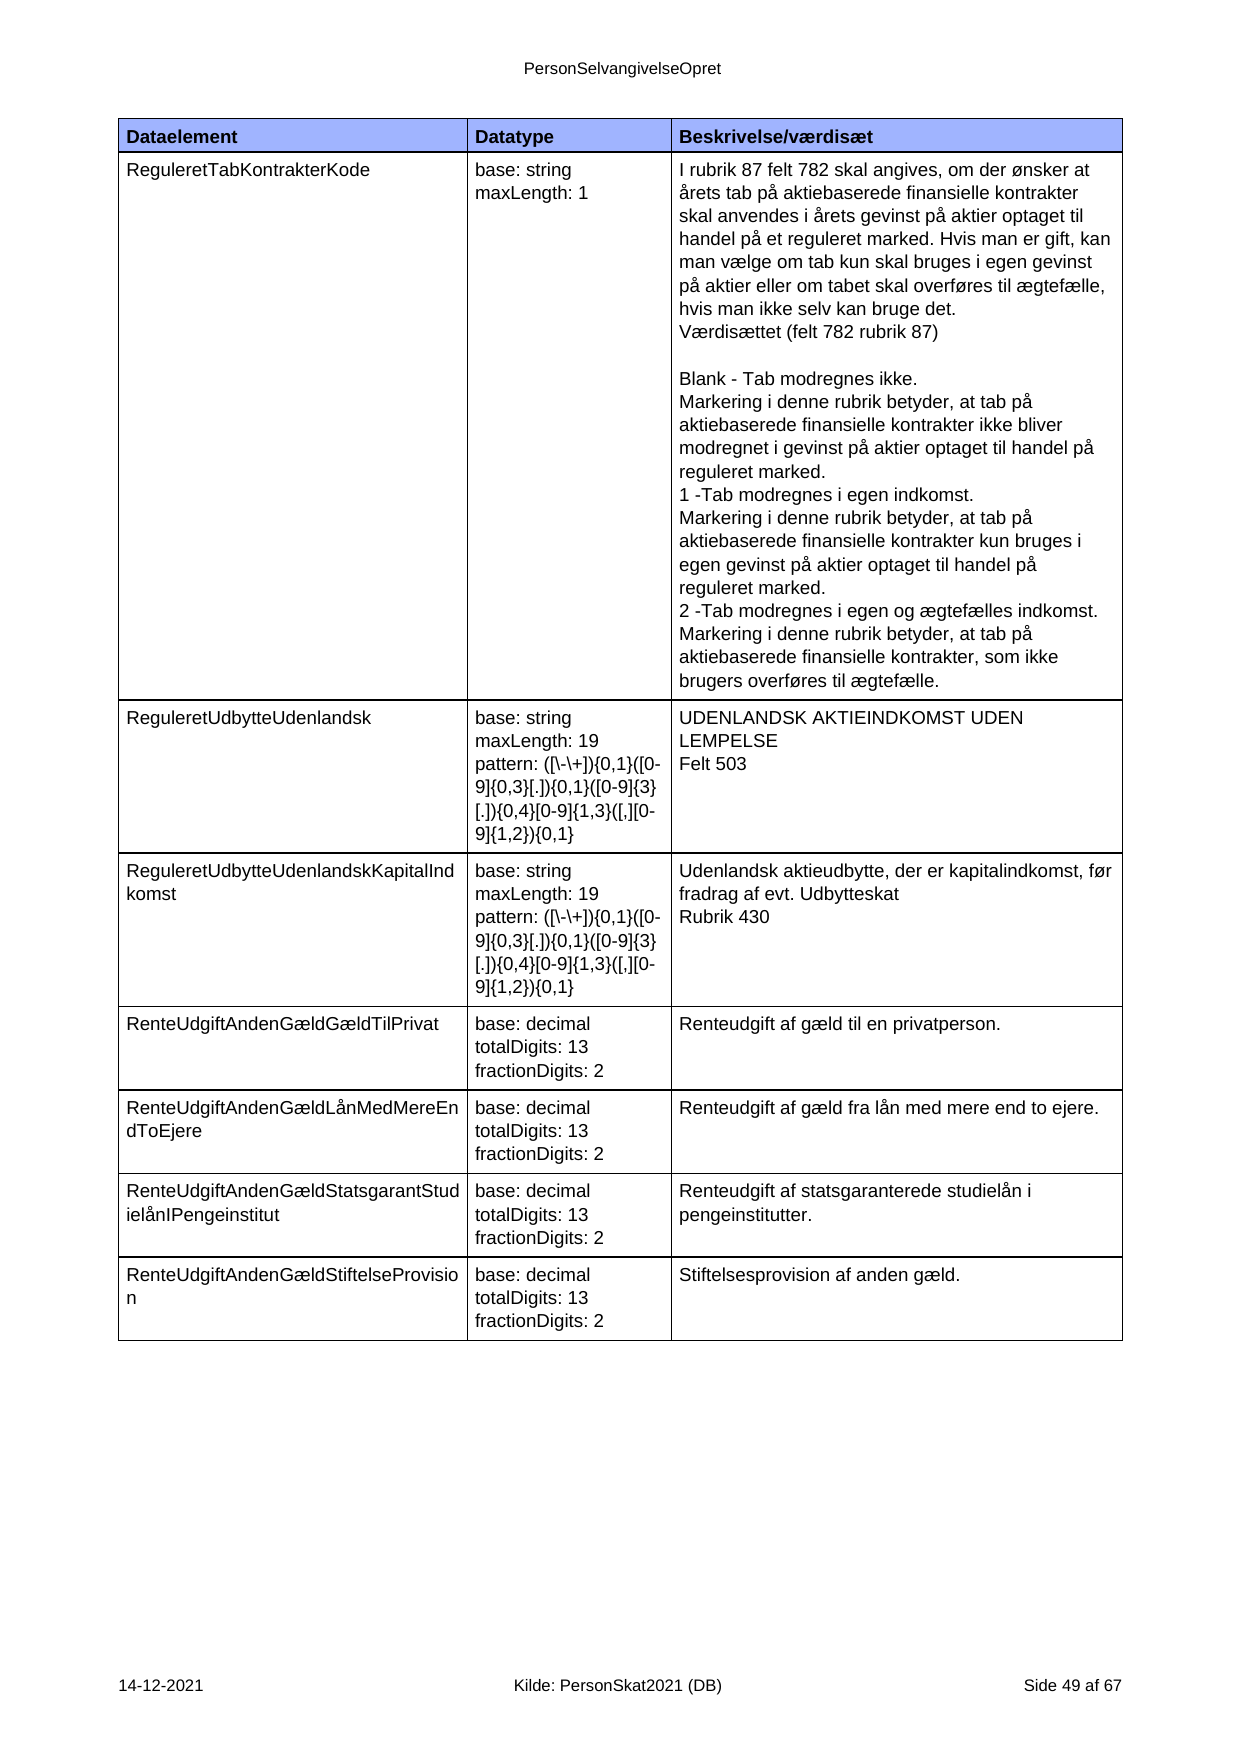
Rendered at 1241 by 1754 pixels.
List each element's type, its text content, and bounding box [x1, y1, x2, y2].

table_cell ReguleretTabKontrakterKode [119, 153, 467, 699]
table_header Dataelement [119, 119, 467, 151]
table_cell RenteUdgiftAndenGældGældTilPrivat [119, 1007, 467, 1089]
table_cell I rubrik 87 felt 782 skal angives, om der ønsker at årets tab på aktiebaserede finansielle kontrakter skal anvendes i årets gevinst på aktier optaget til handel på et reguleret marked. Hvis man er gift, kan man vælge om tab kun skal bruges i egen gevinst på aktier eller om tabet skal overføres til ægtefælle, hvis man ikke selv kan bruge det. Værdisættet (felt 782 rubrik 87) Blank - Tab modregnes ikke. Markering i denne rubrik betyder, at tab på aktiebaserede finansielle kontrakter ikke bliver modregnet i gevinst på aktier optaget til handel på reguleret marked. 1 -Tab modregnes i egen indkomst. Markering i denne rubrik betyder, at tab på aktiebaserede finansielle kontrakter kun bruges i egen gevinst på aktier optaget til handel på reguleret marked. 2 -Tab modregnes i egen og ægtefælles indkomst. Markering i denne rubrik betyder, at tab på aktiebaserede finansielle kontrakter, som ikke brugers overføres til ægtefælle. [672, 153, 1122, 699]
table_cell Renteudgift af statsgaranterede studielån i pengeinstitutter. [672, 1174, 1122, 1256]
table_cell Udenlandsk aktieudbytte, der er kapitalindkomst, før fradrag af evt. Udbytteskat Rubrik 430 [672, 854, 1122, 1006]
table_cell ReguleretUdbytteUdenlandskKapitalIndkomst [119, 854, 467, 1006]
table_cell RenteUdgiftAndenGældStiftelseProvision [119, 1258, 467, 1340]
table_cell base: decimal totalDigits: 13 fractionDigits: 2 [468, 1174, 671, 1256]
table_header Datatype [468, 119, 671, 151]
table_cell Stiftelsesprovision af anden gæld. [672, 1258, 1122, 1340]
table_cell base: string maxLength: 19 pattern: ([\-\+]){0,1}([0-9]{0,3}[.]){0,1}([0-9]{3}[.]){0,4}[0-9]{1,3}([,][0-9]{1,2}){0,1} [468, 854, 671, 1006]
table_cell base: string maxLength: 19 pattern: ([\-\+]){0,1}([0-9]{0,3}[.]){0,1}([0-9]{3}[.]){0,4}[0-9]{1,3}([,][0-9]{1,2}){0,1} [468, 701, 671, 852]
table_cell base: decimal totalDigits: 13 fractionDigits: 2 [468, 1091, 671, 1173]
table_cell Renteudgift af gæld fra lån med mere end to ejere. [672, 1091, 1122, 1173]
table_cell UDENLANDSK AKTIEINDKOMST UDEN LEMPELSE Felt 503 [672, 701, 1122, 852]
table_header Beskrivelse/værdisæt [672, 119, 1122, 151]
table_cell RenteUdgiftAndenGældStatsgarantStudielånIPengeinstitut [119, 1174, 467, 1256]
table_cell base: decimal totalDigits: 13 fractionDigits: 2 [468, 1258, 671, 1340]
table_cell base: string maxLength: 1 [468, 153, 671, 699]
table_cell Renteudgift af gæld til en privatperson. [672, 1007, 1122, 1089]
table_cell ReguleretUdbytteUdenlandsk [119, 701, 467, 852]
table_cell RenteUdgiftAndenGældLånMedMereEndToEjere [119, 1091, 467, 1173]
table_cell base: decimal totalDigits: 13 fractionDigits: 2 [468, 1007, 671, 1089]
